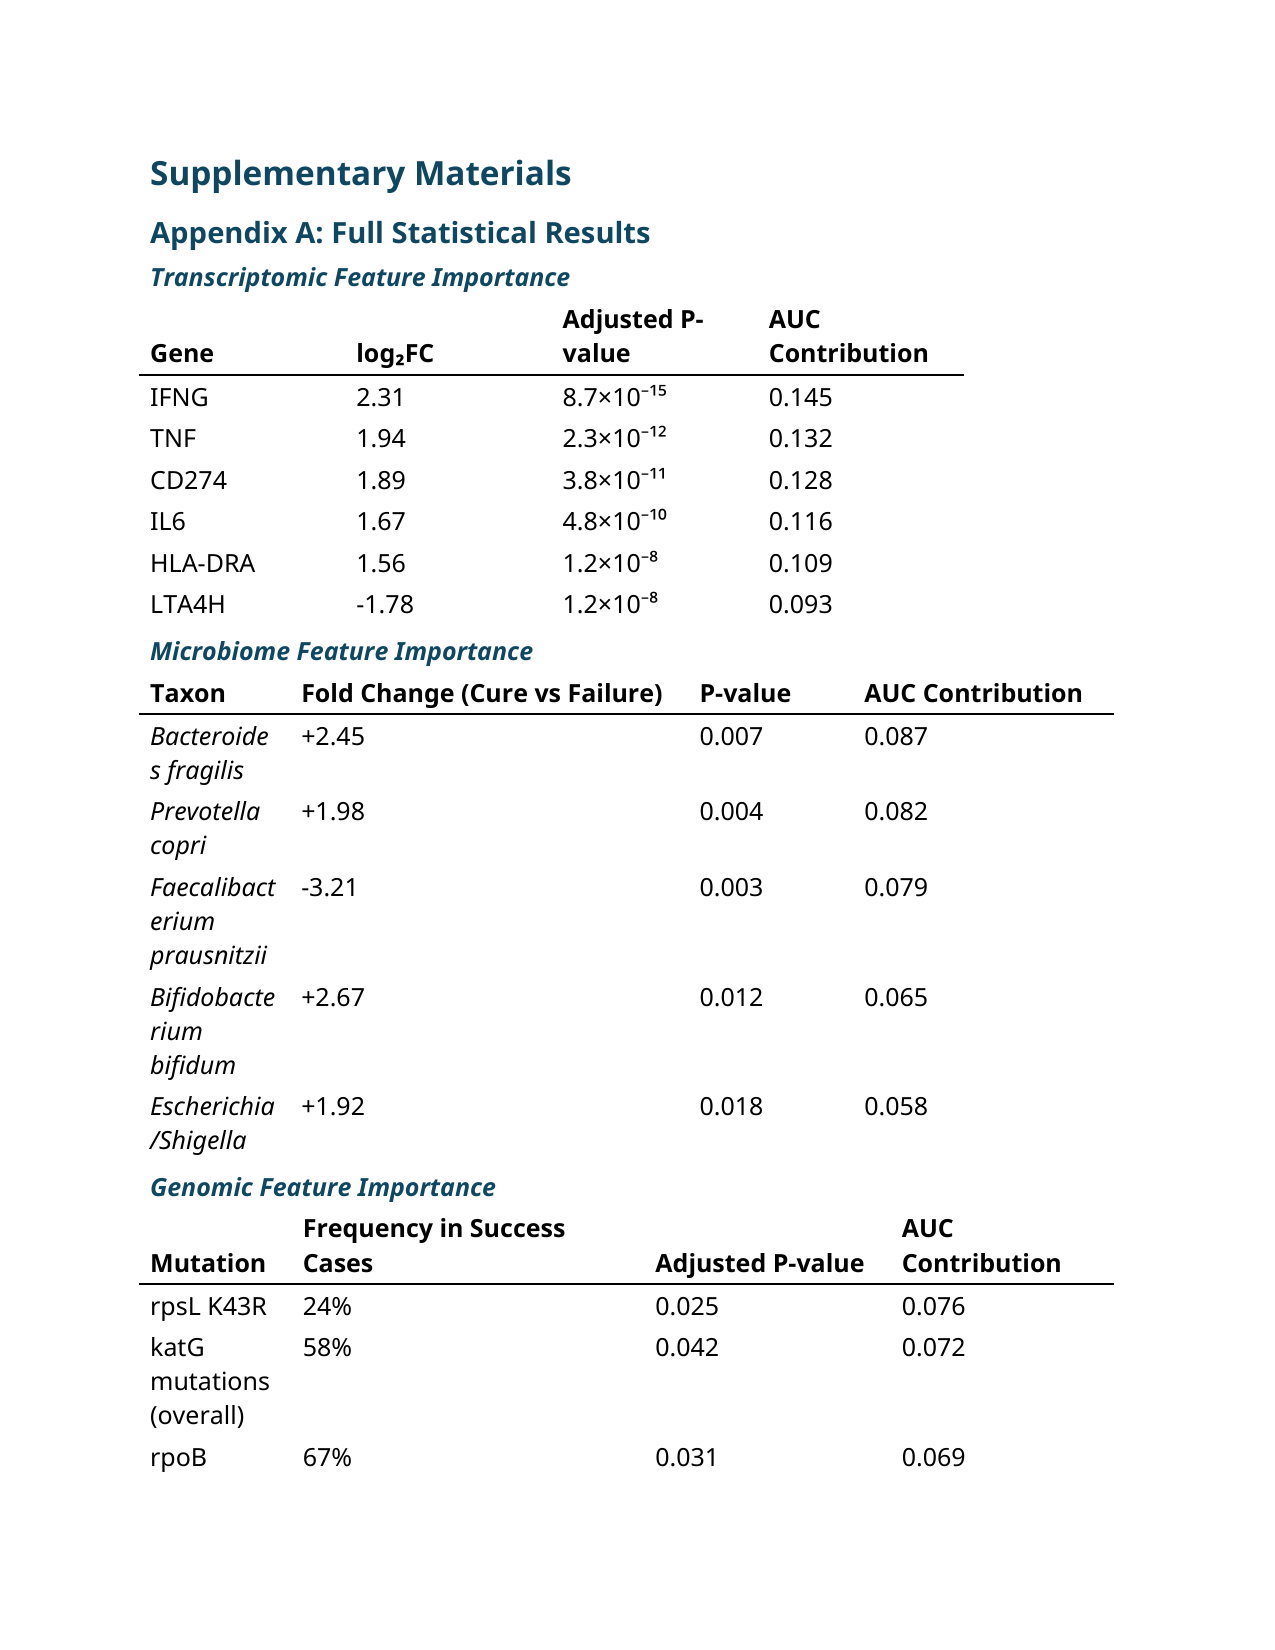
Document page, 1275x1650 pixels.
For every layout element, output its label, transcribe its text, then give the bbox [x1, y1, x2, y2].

table_cell 67% [291, 1436, 644, 1477]
table_cell 0.003 [688, 866, 853, 976]
table_header P-value [688, 671, 853, 713]
table_cell 1.89 [345, 459, 551, 500]
table_cell +1.92 [290, 1085, 688, 1161]
table_cell 0.065 [853, 976, 1114, 1085]
table_cell HLA-DRA [139, 542, 345, 583]
table_cell Bacteroides fragilis [139, 715, 290, 790]
table_cell 0.079 [853, 866, 1114, 976]
table_cell 0.012 [688, 976, 853, 1085]
table_cell 0.058 [853, 1085, 1114, 1161]
table_cell 1.2×10⁻⁸ [551, 542, 757, 583]
table_header Frequency in Success Cases [291, 1208, 644, 1283]
table_cell 2.31 [345, 376, 551, 417]
table_cell 0.069 [890, 1436, 1114, 1477]
table_header AUC Contribution [758, 298, 964, 374]
table_cell Bifidobacterium bifidum [139, 976, 290, 1085]
table_cell Escherichia/Shigella [139, 1085, 290, 1161]
table_cell 0.093 [758, 583, 964, 625]
table_cell +2.67 [290, 976, 688, 1085]
table_cell 0.082 [853, 790, 1114, 866]
table_cell 0.145 [758, 376, 964, 417]
subtitle Appendix A: Full Statistical Results [150, 212, 1125, 252]
table_cell rpsL K43R [139, 1285, 291, 1326]
table_cell -3.21 [290, 866, 688, 976]
table_cell 0.031 [644, 1436, 890, 1477]
table_cell 0.132 [758, 417, 964, 459]
table_cell 0.072 [890, 1326, 1114, 1436]
table_cell 4.8×10⁻¹⁰ [551, 500, 757, 542]
table_cell 2.3×10⁻¹² [551, 417, 757, 459]
table_cell 0.004 [688, 790, 853, 866]
table_cell 0.007 [688, 715, 853, 790]
table_cell +2.45 [290, 715, 688, 790]
table_cell 8.7×10⁻¹⁵ [551, 376, 757, 417]
table_cell 0.128 [758, 459, 964, 500]
table_cell rpoB mutations (overall) [139, 1436, 291, 1477]
table_cell Faecalibacterium prausnitzii [139, 866, 290, 976]
table_cell CD274 [139, 459, 345, 500]
table_header log₂FC [345, 298, 551, 374]
table_cell 0.018 [688, 1085, 853, 1161]
table_cell +1.98 [290, 790, 688, 866]
table_cell 0.109 [758, 542, 964, 583]
table_cell 0.116 [758, 500, 964, 542]
table_cell 1.67 [345, 500, 551, 542]
table_cell IFNG [139, 376, 345, 417]
table_cell IL6 [139, 500, 345, 542]
table_cell 58% [291, 1326, 644, 1436]
table_cell 1.94 [345, 417, 551, 459]
table_cell TNF [139, 417, 345, 459]
subtitle Transcriptomic Feature Importance [150, 260, 1125, 294]
table_header Adjusted P-value [551, 298, 757, 374]
table_header Fold Change (Cure vs Failure) [290, 671, 688, 713]
table_header Adjusted P-value [644, 1208, 890, 1283]
table_cell 0.025 [644, 1285, 890, 1326]
subtitle Genomic Feature Importance [150, 1169, 1125, 1203]
table_header Gene [139, 298, 345, 374]
table_cell Prevotella copri [139, 790, 290, 866]
table_header AUC Contribution [890, 1208, 1114, 1283]
table_header Mutation [139, 1208, 291, 1283]
table_cell 0.087 [853, 715, 1114, 790]
table_cell katG mutations (overall) [139, 1326, 291, 1436]
table_cell -1.78 [345, 583, 551, 625]
subtitle Supplementary Materials [150, 150, 1125, 195]
table_header AUC Contribution [853, 671, 1114, 713]
table_cell 1.2×10⁻⁸ [551, 583, 757, 625]
table_cell LTA4H [139, 583, 345, 625]
table_cell 0.076 [890, 1285, 1114, 1326]
table_cell 24% [291, 1285, 644, 1326]
table_cell 1.56 [345, 542, 551, 583]
table_header Taxon [139, 671, 290, 713]
table_cell 0.042 [644, 1326, 890, 1436]
table_cell 3.8×10⁻¹¹ [551, 459, 757, 500]
subtitle Microbiome Feature Importance [150, 633, 1125, 667]
